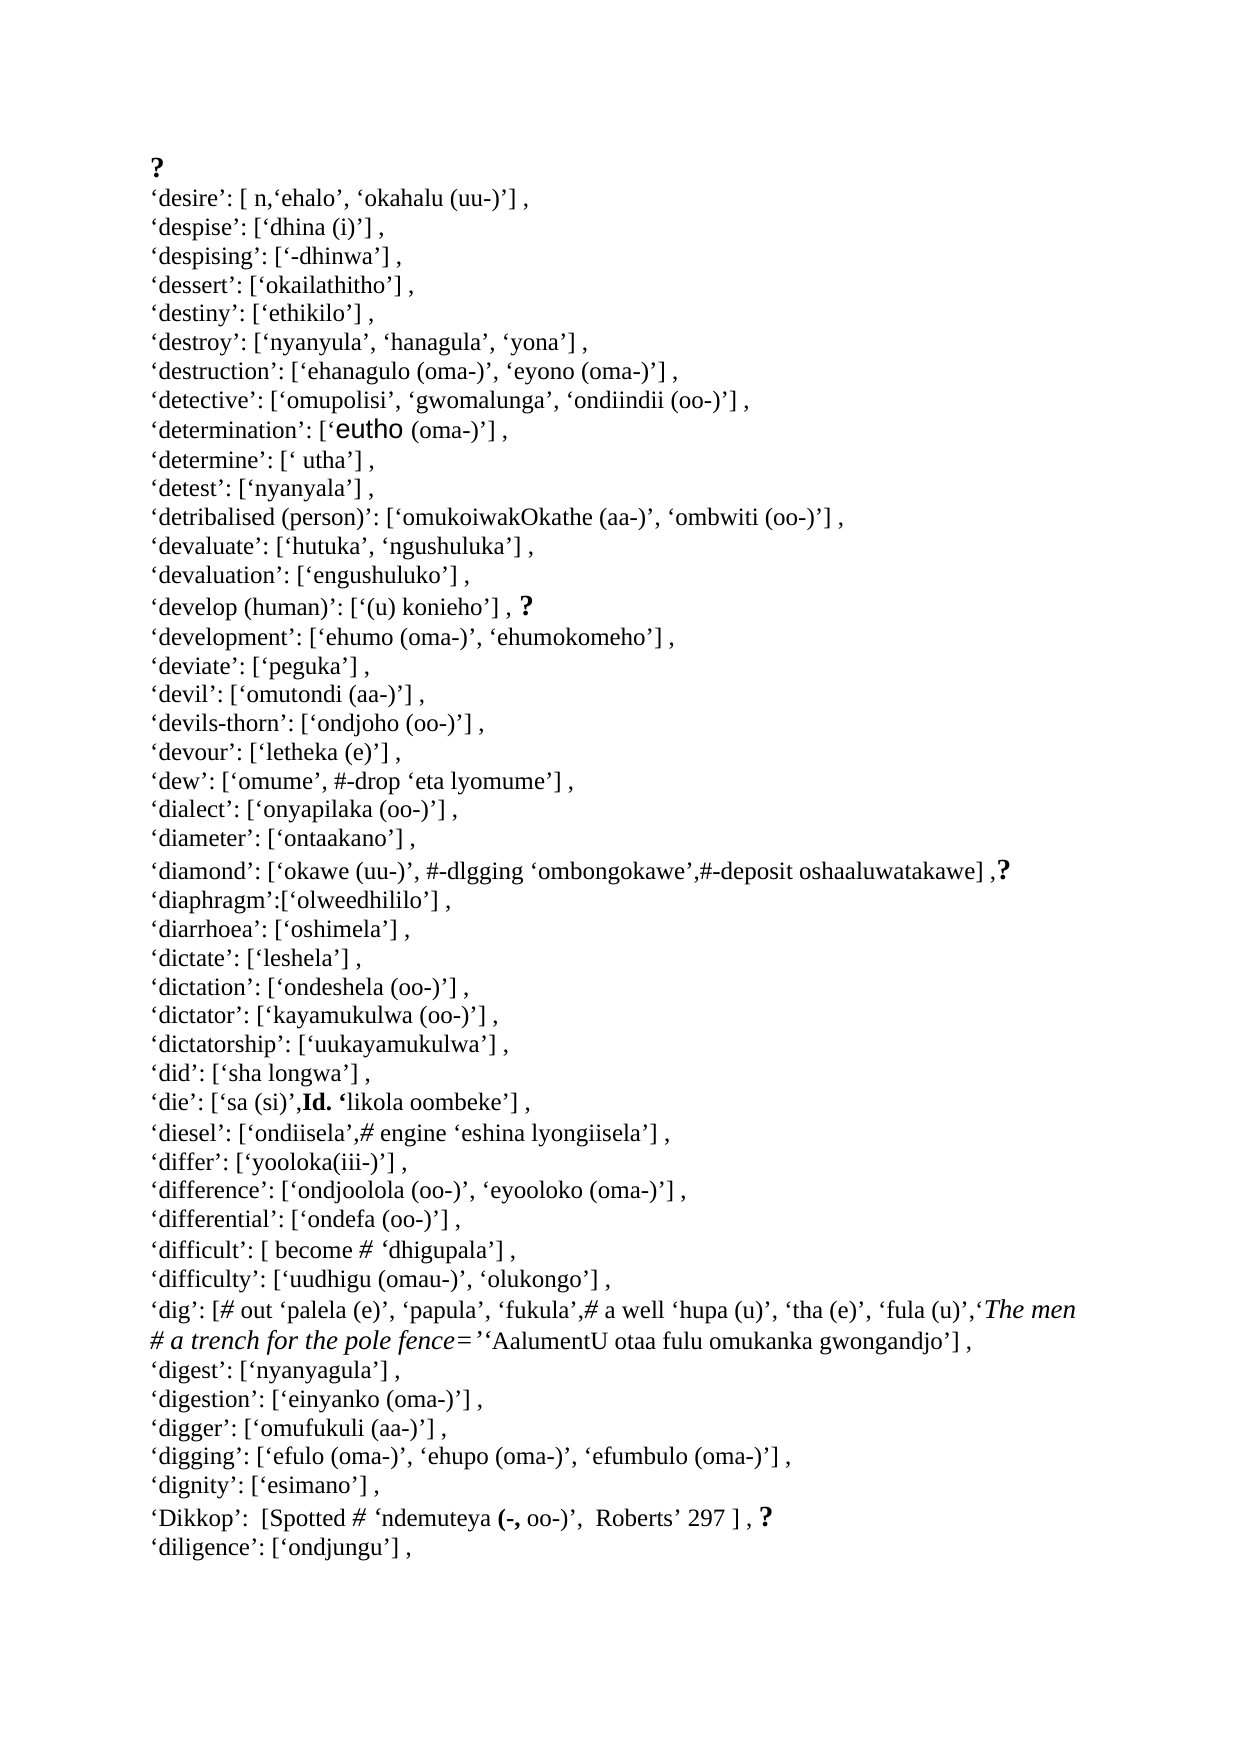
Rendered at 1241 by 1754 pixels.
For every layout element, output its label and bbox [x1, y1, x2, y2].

text [150, 150, 1090, 1561]
